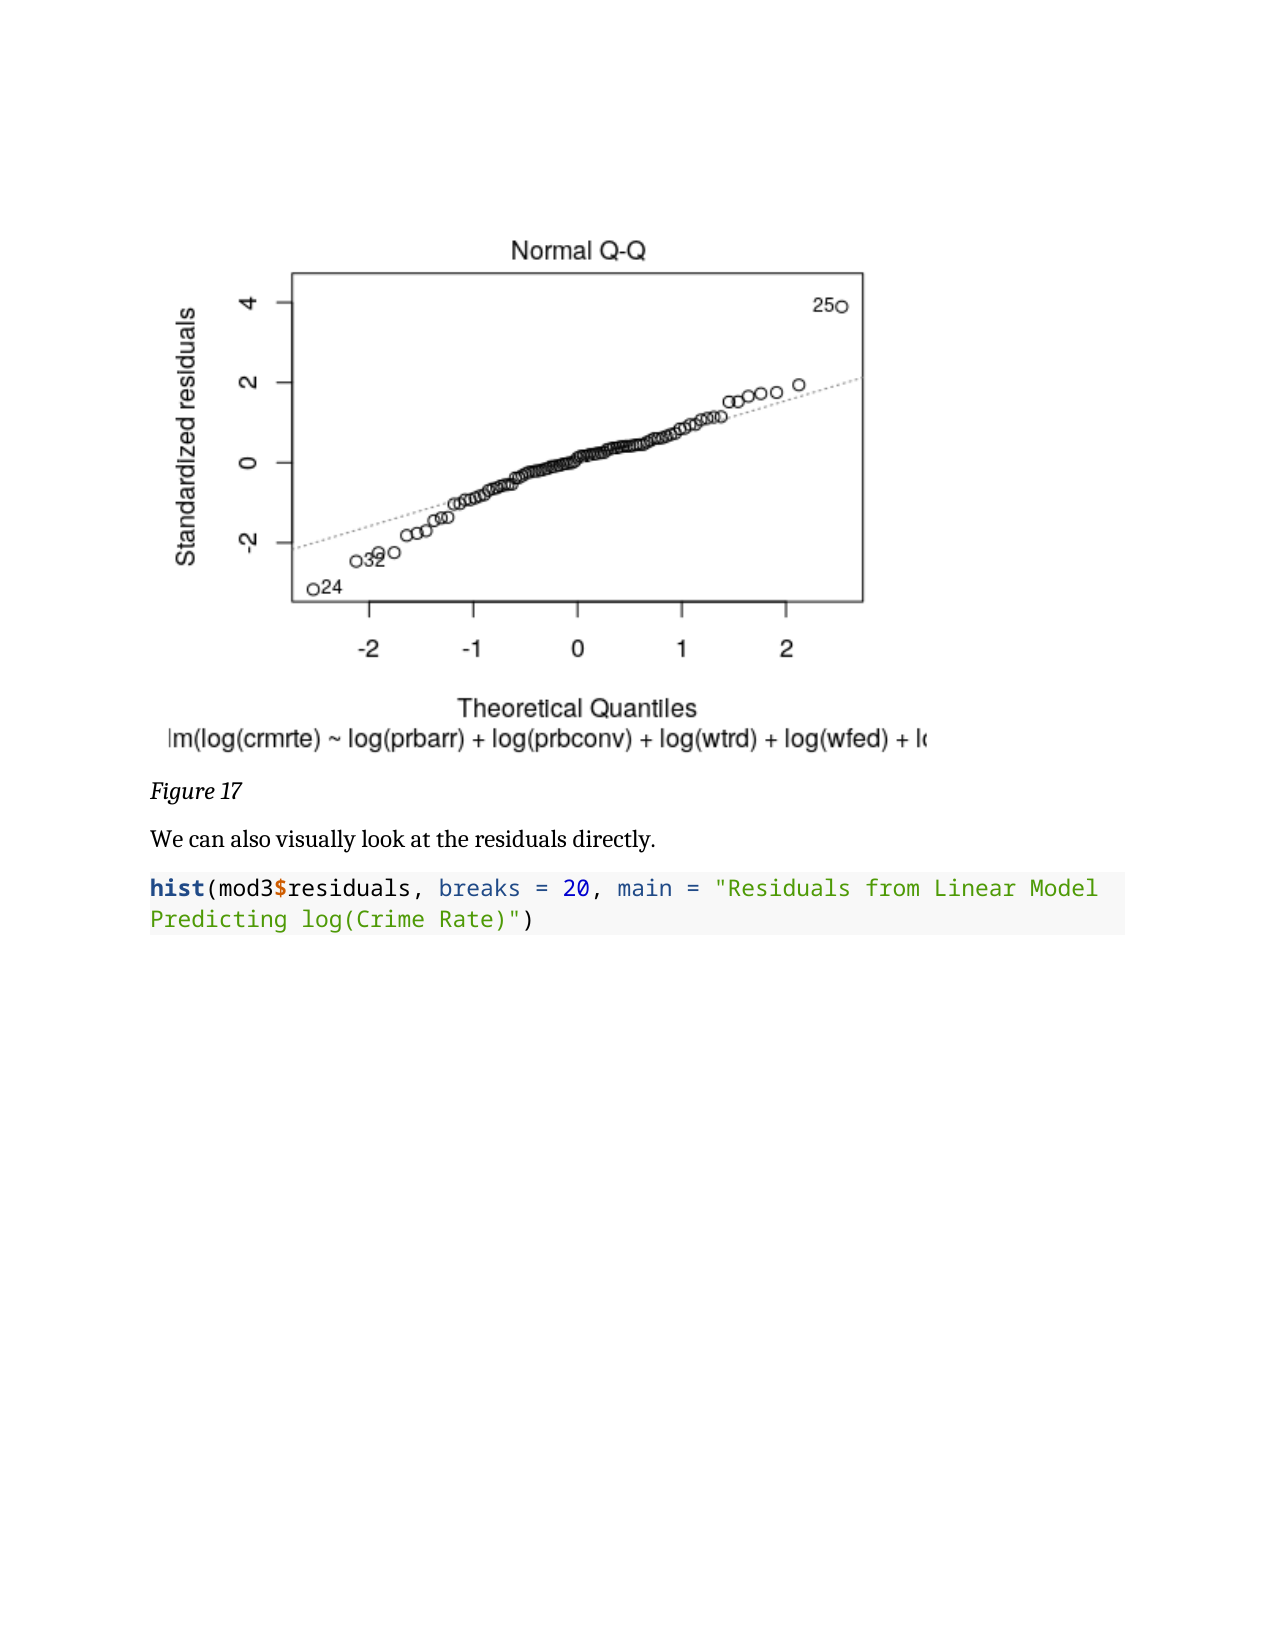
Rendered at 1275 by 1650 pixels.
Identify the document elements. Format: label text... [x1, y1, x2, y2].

text We can also visually look at the residuals directly. [150, 825, 1125, 853]
text hist(mod3$residuals, breaks = 20, main = "Residuals from Linear Model Predicting log(Crime Rate)") [150, 872, 1125, 935]
picture [168, 150, 927, 757]
text Figure 17 [150, 777, 1125, 806]
